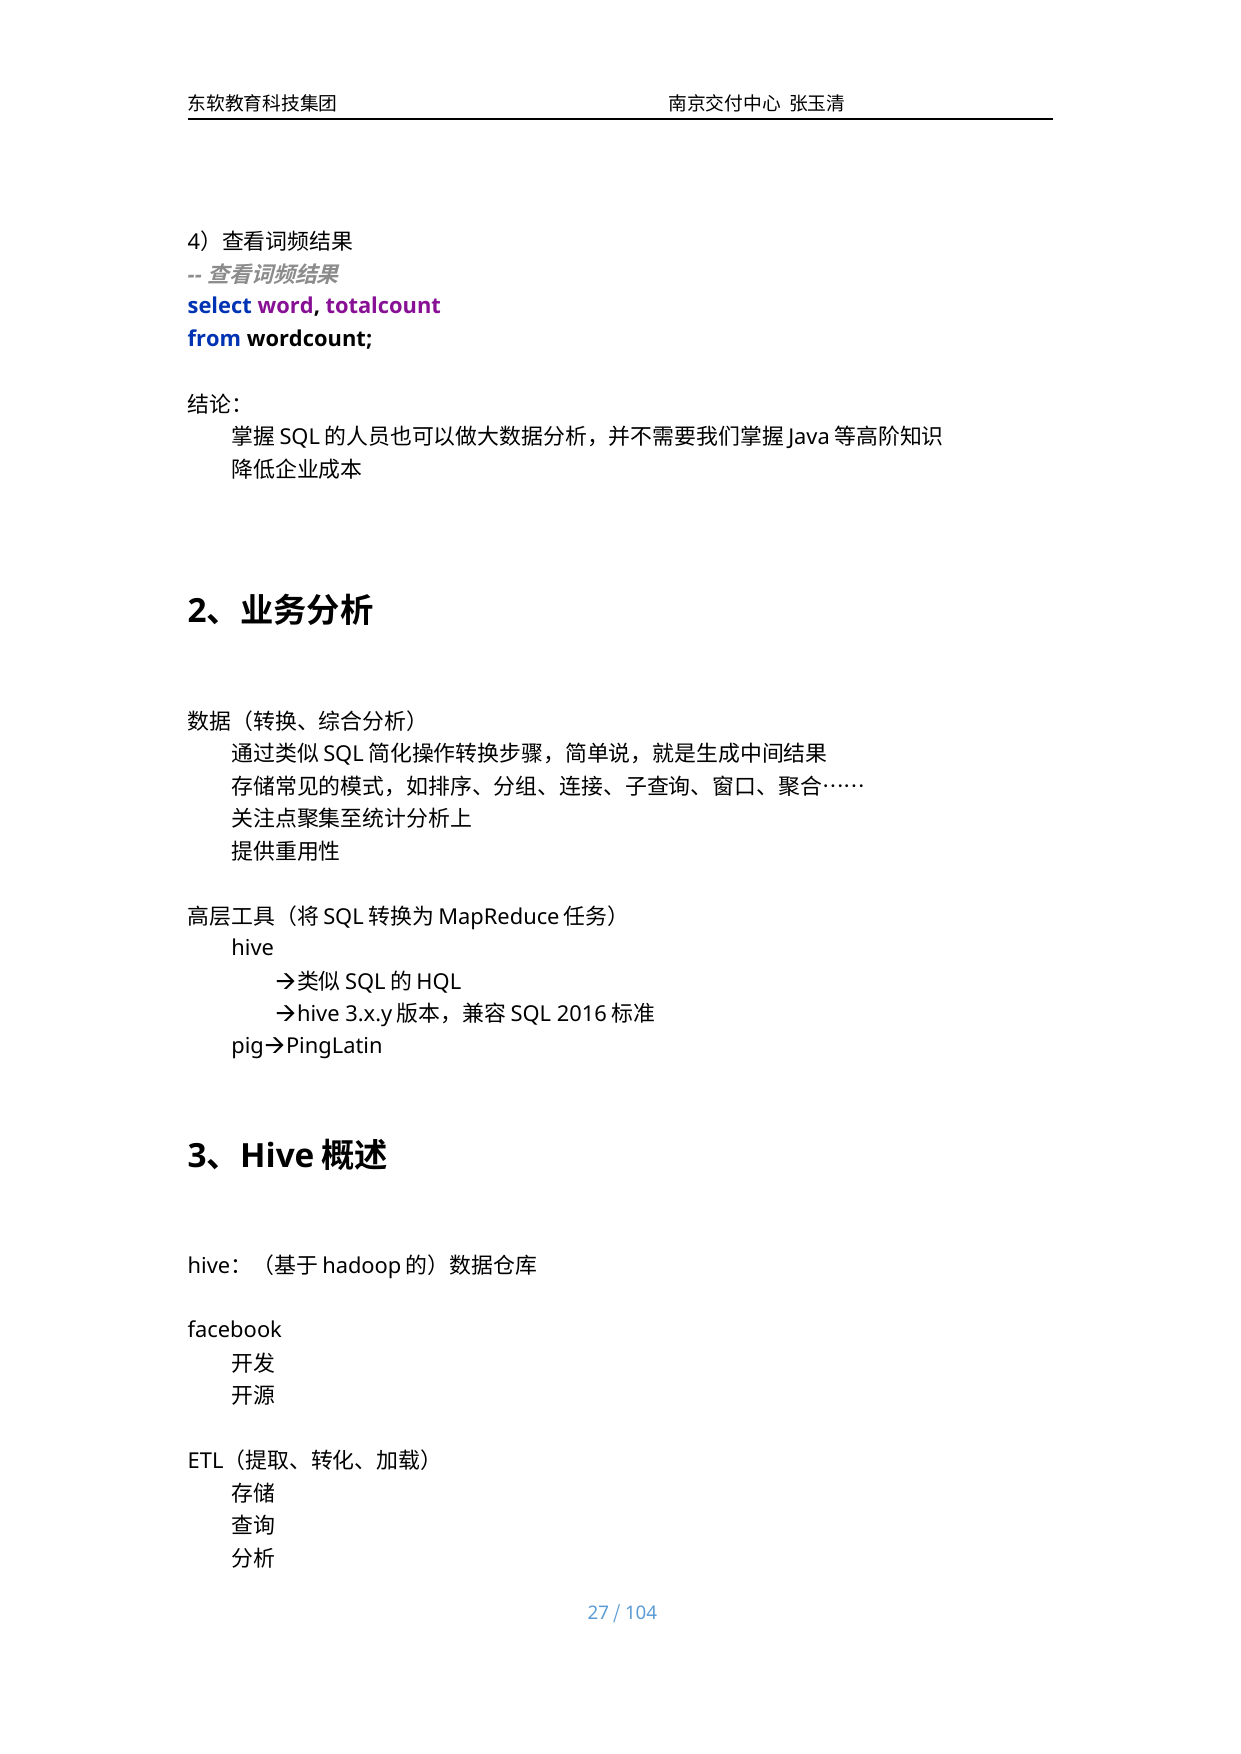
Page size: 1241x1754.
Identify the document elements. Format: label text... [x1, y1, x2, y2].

text hive 3.x.y版本，兼容SQL 2016标准 [231, 996, 1053, 1028]
text 高层工具（将SQL转换为MapReduce任务） [187, 898, 1053, 931]
text 提供重用性 [187, 833, 1053, 866]
text facebook [187, 1313, 1053, 1345]
text 通过类似SQL简化操作转换步骤，简单说，就是生成中间结果 [187, 736, 1053, 768]
text hive [187, 931, 1053, 963]
text 降低企业成本 [187, 451, 1053, 484]
text 数据（转换、综合分析） [187, 703, 1053, 736]
text 结论： [187, 386, 1053, 419]
text pigPingLatin [187, 1028, 1053, 1061]
text 存储常见的模式，如排序、分组、连接、子查询、窗口、聚合…… [187, 768, 1053, 801]
text 查询 [187, 1508, 1053, 1540]
text -- 查看词频结果 select word, totalcount from wordcount; [187, 256, 1053, 354]
text 开发 [187, 1345, 1053, 1378]
text 掌握SQL的人员也可以做大数据分析，并不需要我们掌握Java等高阶知识 [187, 419, 1053, 451]
text 分析 [187, 1540, 1053, 1573]
text ETL（提取、转化、加载） [187, 1443, 1053, 1475]
text 存储 [187, 1475, 1053, 1508]
subtitle 3、Hive概述 [187, 1121, 1053, 1186]
subtitle 2、业务分析 [187, 576, 1053, 641]
text 关注点聚集至统计分析上 [187, 801, 1053, 833]
text 类似SQL的HQL [231, 963, 1053, 996]
text 4）查看词频结果 [187, 224, 1053, 256]
text hive：（基于hadoop的）数据仓库 [187, 1248, 1053, 1280]
text 开源 [187, 1378, 1053, 1410]
